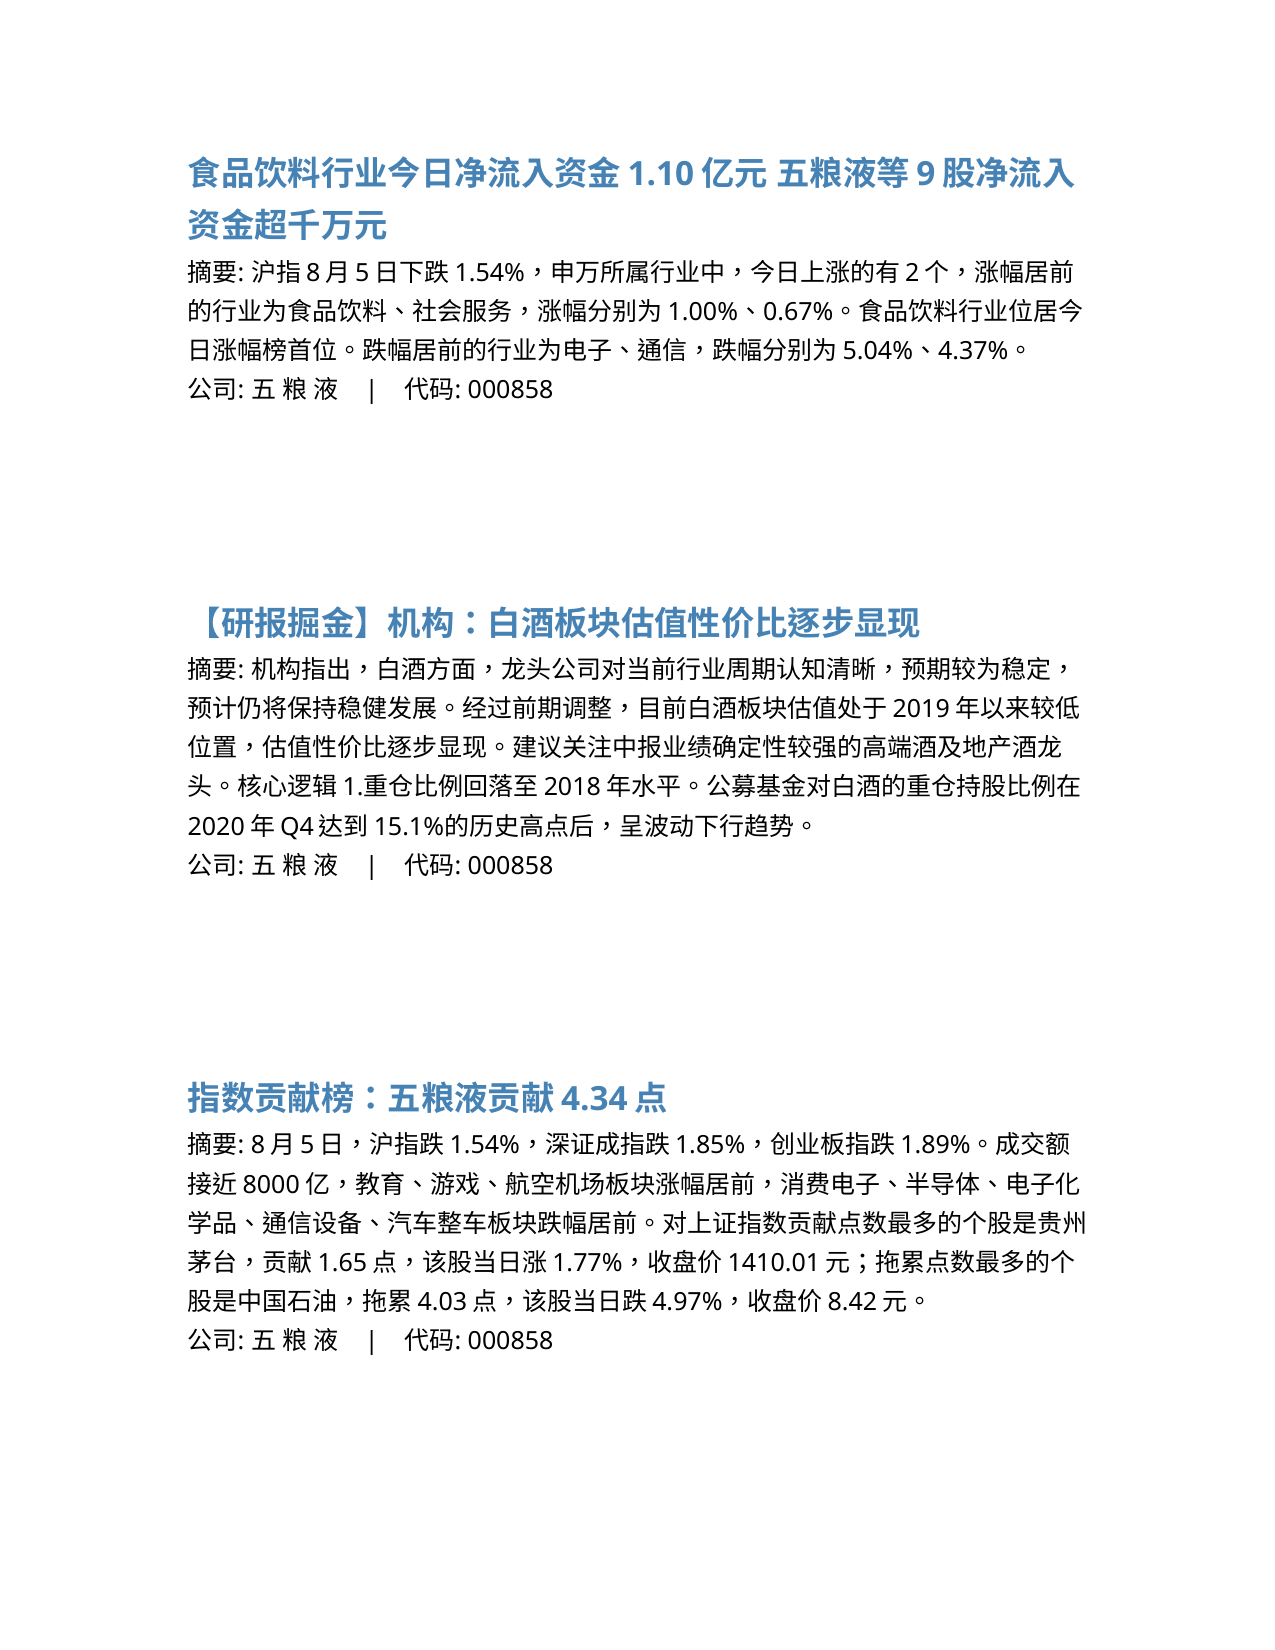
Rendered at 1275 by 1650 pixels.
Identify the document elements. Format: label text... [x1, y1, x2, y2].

text 摘要: 沪指8月5日下跌1.54%，申万所属行业中，今日上涨的有2个，涨幅居前的行业为食品饮料、社会服务，涨幅分别为1.00%、0.67%。食品饮料行业位居今日涨幅榜首位。跌幅居前的行业为电子、通信，跌幅分别为5.04%、4.37%。 公司: 五 粮 液 | 代码: 000858 [187, 254, 1087, 445]
subtitle 指数贡献榜：五粮液贡献4.34点 [187, 1075, 1087, 1120]
subtitle 食品饮料行业今日净流入资金1.10亿元 五粮液等9股净流入资金超千万元 [187, 150, 1087, 248]
text 摘要: 8月5日，沪指跌1.54%，深证成指跌1.85%，创业板指跌1.89%。成交额接近8000亿，教育、游戏、航空机场板块涨幅居前，消费电子、半导体、电子化学品、通信设备、汽车整车板块跌幅居前。对上证指数贡献点数最多的个股是贵州茅台，贡献1.65点，该股当日涨1.77%，收盘价1410.01元；拖累点数最多的个股是中国石油，拖累4.03点，该股当日跌4.97%，收盘价8.42元。 公司: 五 粮 液 | 代码: 000858 [187, 1127, 1087, 1396]
text 摘要: 机构指出，白酒方面，龙头公司对当前行业周期认知清晰，预期较为稳定，预计仍将保持稳健发展。经过前期调整，目前白酒板块估值处于2019年以来较低位置，估值性价比逐步显现。建议关注中报业绩确定性较强的高端酒及地产酒龙头。核心逻辑1.重仓比例回落至2018年水平。公募基金对白酒的重仓持股比例在2020年Q4达到15.1%的历史高点后，呈波动下行趋势。 公司: 五 粮 液 | 代码: 000858 [187, 652, 1087, 921]
subtitle 【研报掘金】机构：白酒板块估值性价比逐步显现 [187, 599, 1087, 645]
